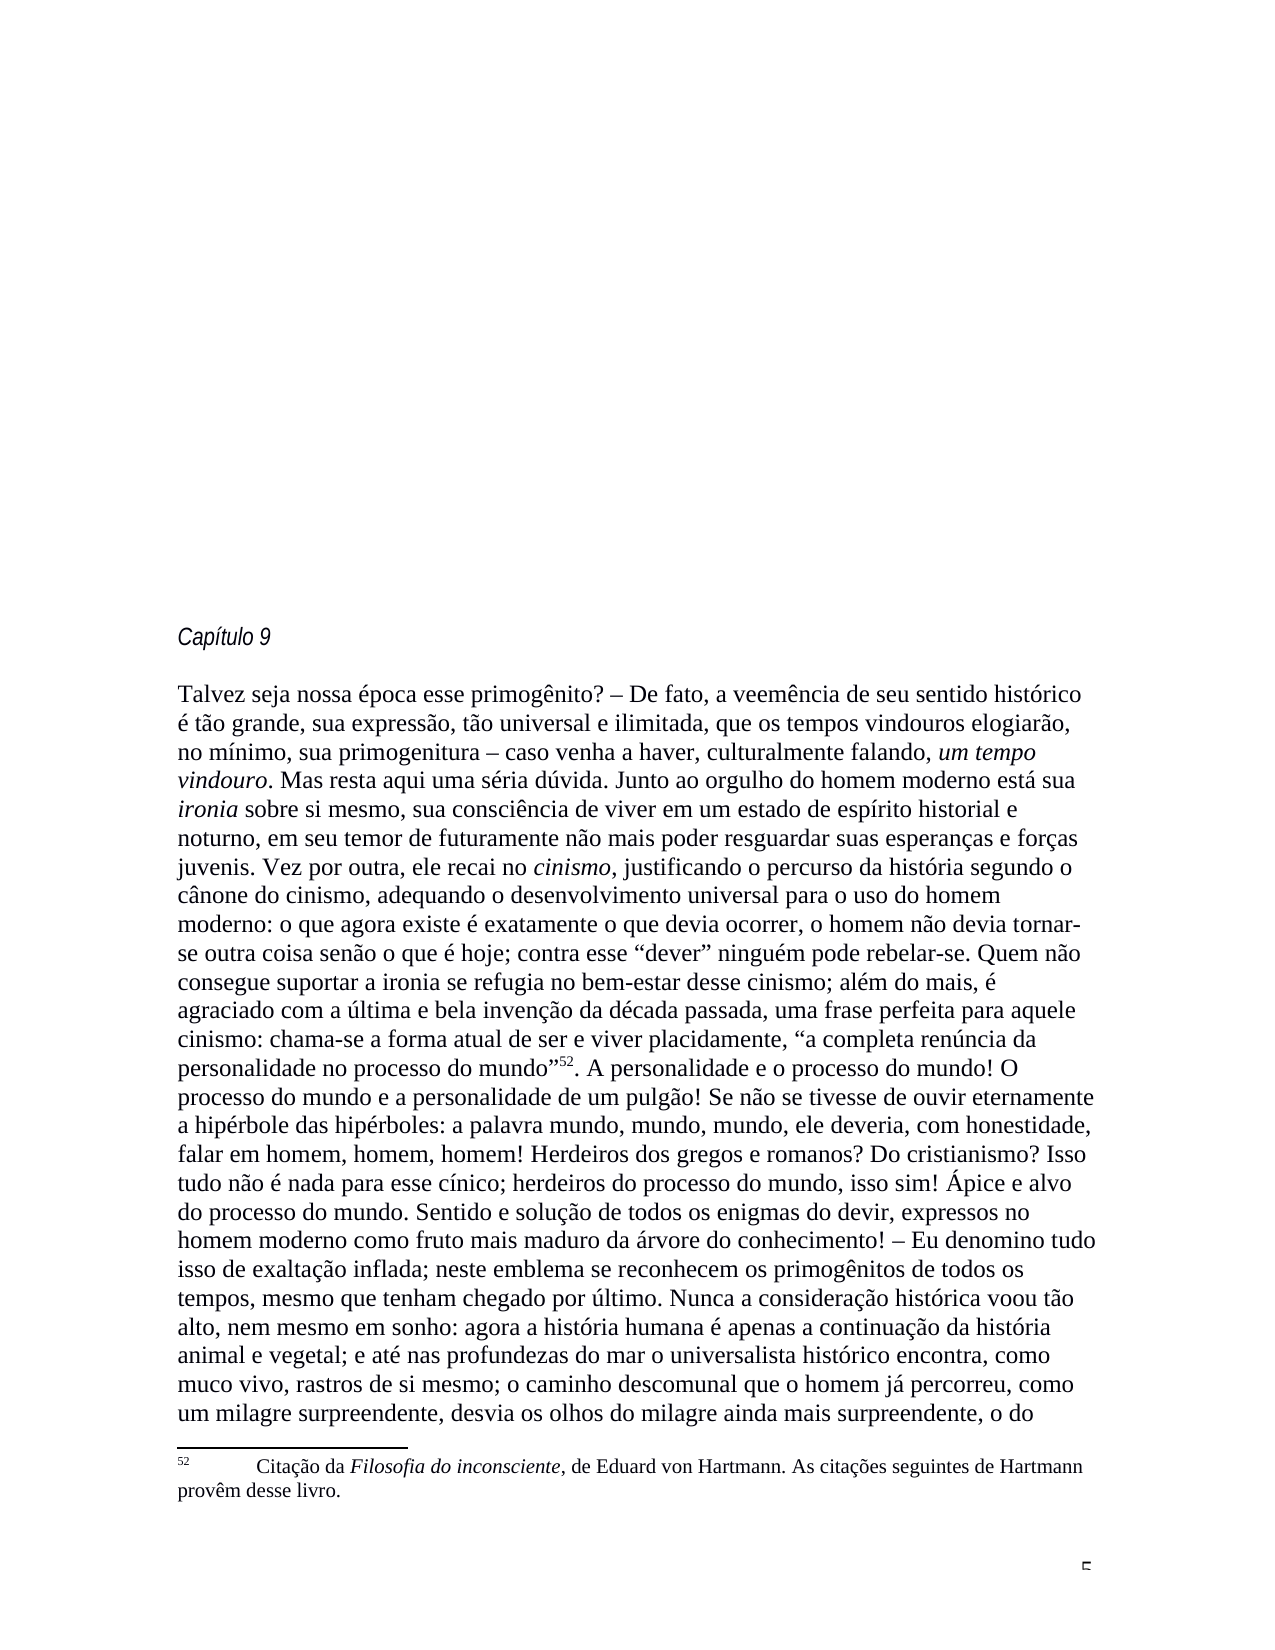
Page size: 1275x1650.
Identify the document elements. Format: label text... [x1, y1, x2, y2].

subtitle Capítulo 9 [177, 622, 1098, 651]
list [177, 679, 1098, 1427]
